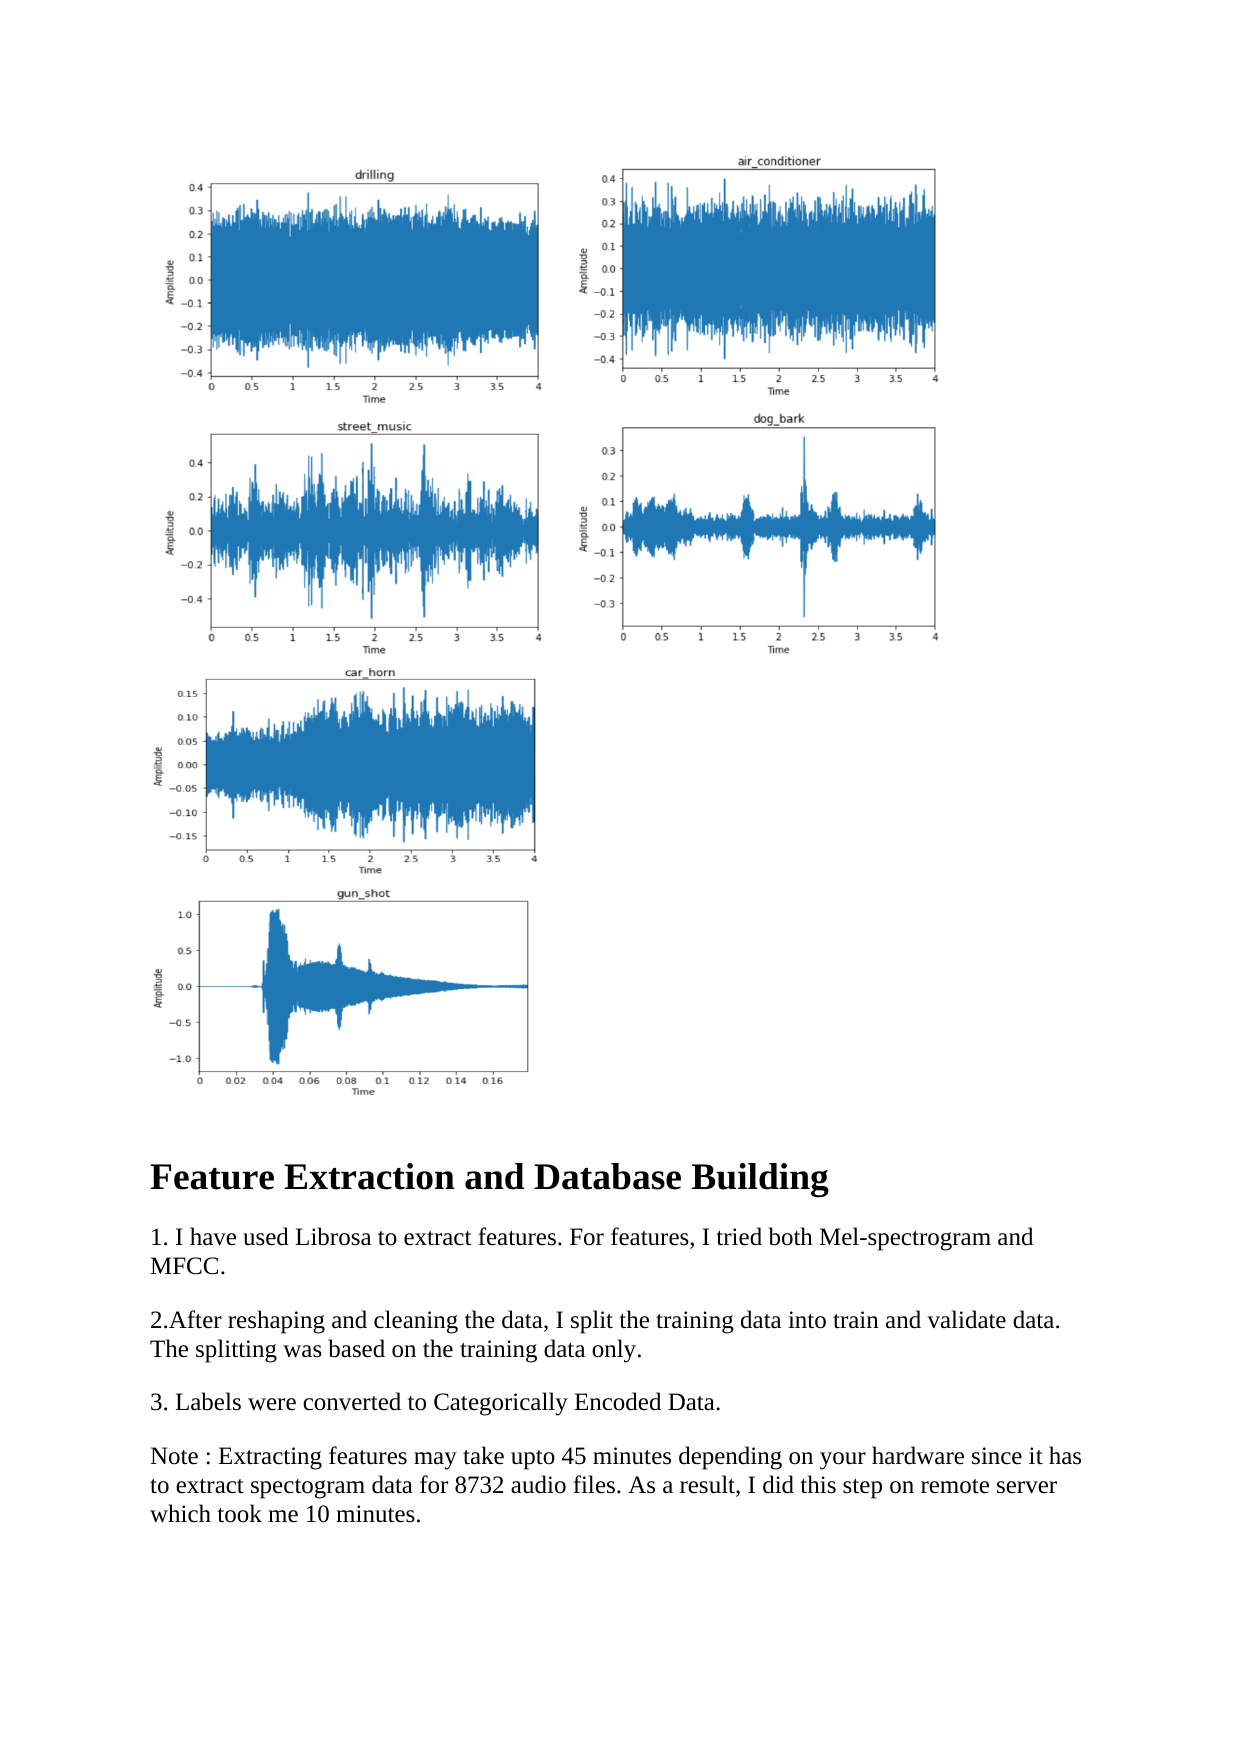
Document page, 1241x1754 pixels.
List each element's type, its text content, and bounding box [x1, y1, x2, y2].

picture [150, 150, 972, 1104]
text 3. Labels were converted to Categorically Encoded Data. [150, 1387, 1090, 1416]
text 2.After reshaping and cleaning the data, I split the training data into train and validate data. The splitting was based on the training data only. [150, 1305, 1090, 1362]
text Note : Extracting features may take upto 45 minutes depending on your hardware since it has to extract spectogram data for 8732 audio files. As a result, I did this step on remote server which took me 10 minutes. [150, 1441, 1090, 1527]
text Feature Extraction and Database Building [150, 1154, 1090, 1197]
text 1. I have used Librosa to extract features. For features, I tried both Mel-spectrogram and MFCC. [150, 1222, 1090, 1280]
